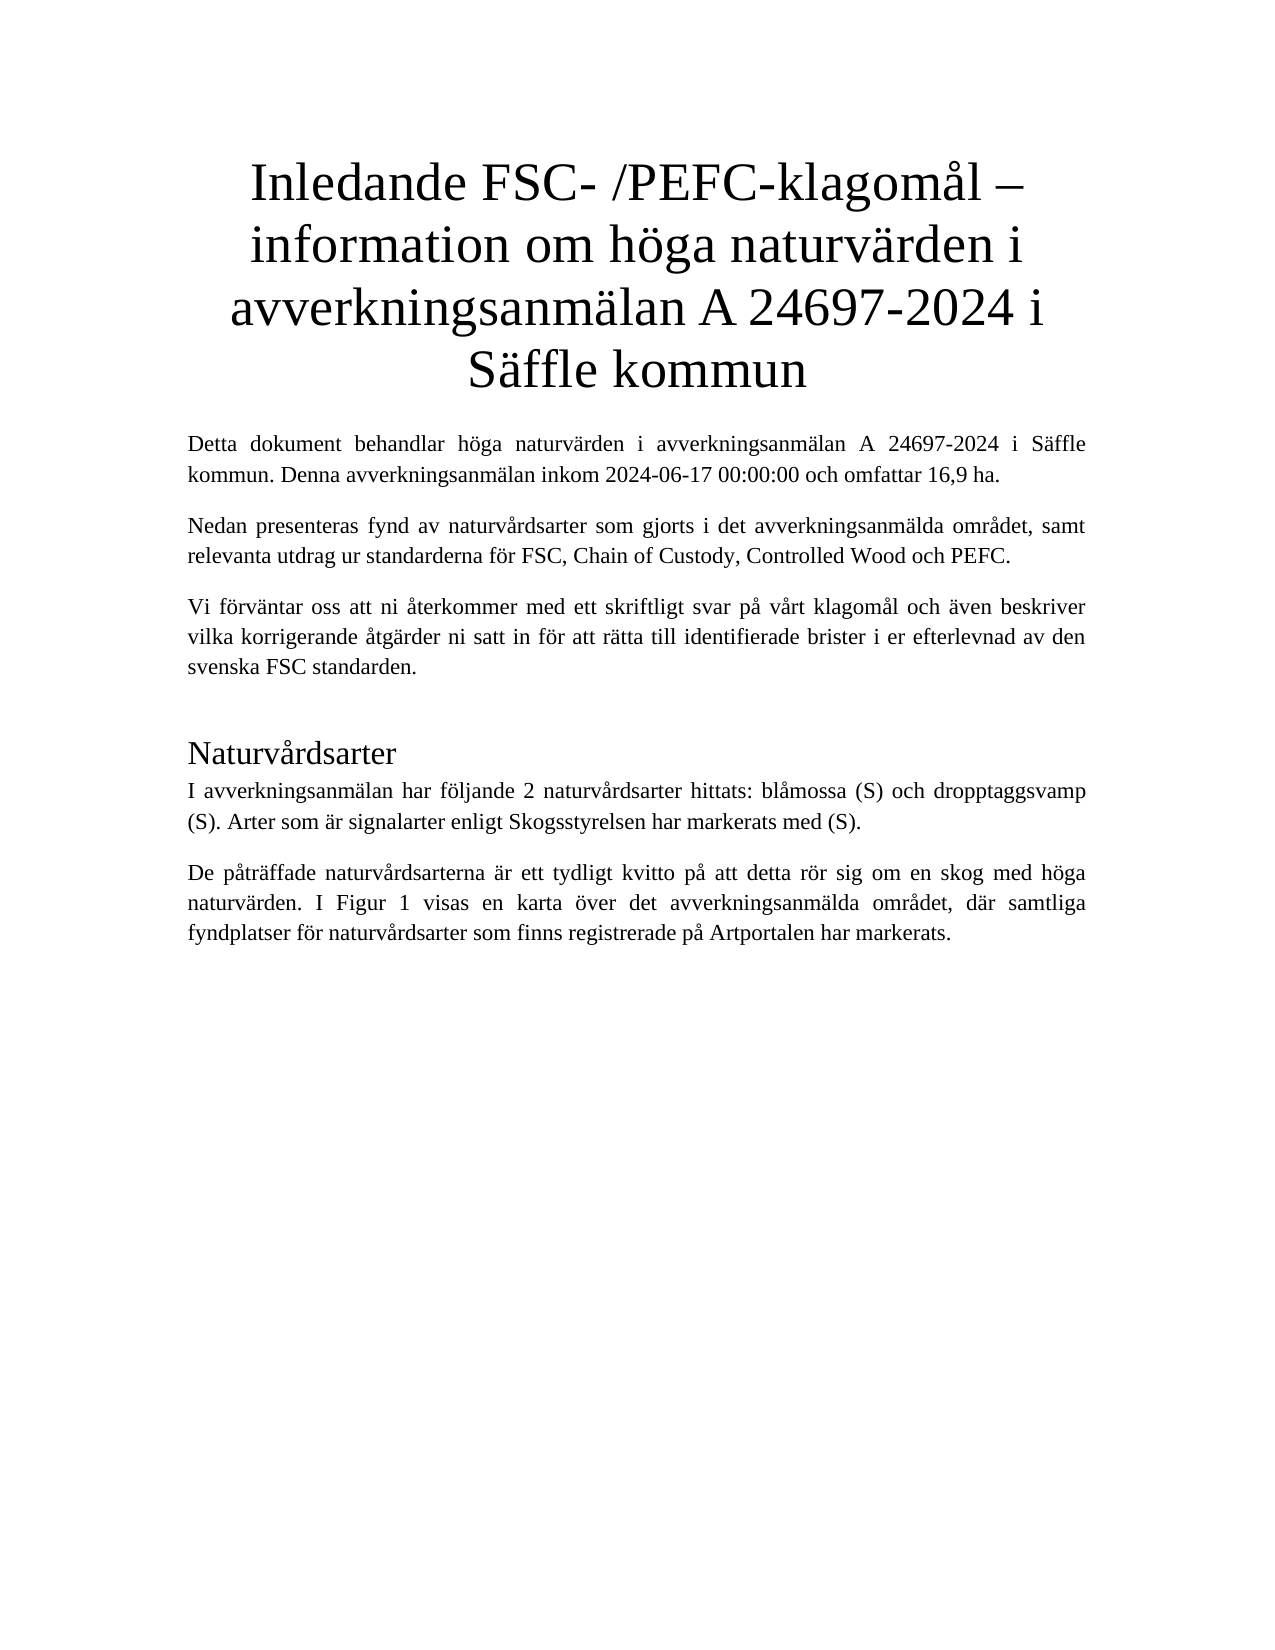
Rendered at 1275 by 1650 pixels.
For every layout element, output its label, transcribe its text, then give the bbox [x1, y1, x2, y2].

text I avverkningsanmälan har följande 2 naturvårdsarter hittats: blåmossa (S) och dropptaggsvamp (S). Arter som är signalarter enligt Skogsstyrelsen har markerats med (S). [187, 778, 1087, 834]
text Vi förväntar oss att ni återkommer med ett skriftligt svar på vårt klagomål och även beskriver vilka korrigerande åtgärder ni satt in för att rätta till identifierade brister i er efterlevnad av den svenska FSC standarden. [187, 593, 1087, 680]
title Inledande FSC- /PEFC-klagomål – information om höga naturvärden i avverkningsanmälan A 24697-2024 i Säffle kommun [187, 150, 1087, 399]
text Nedan presenteras fynd av naturvårdsarter som gjorts i det avverkningsanmälda området, samt relevanta utdrag ur standarderna för FSC, Chain of Custody, Controlled Wood och PEFC. [187, 512, 1087, 568]
text Detta dokument behandlar höga naturvärden i avverkningsanmälan A 24697-2024 i Säffle kommun. Denna avverkningsanmälan inkom 2024-06-17 00:00:00 och omfattar 16,9 ha. [187, 430, 1087, 487]
subtitle Naturvårdsarter [187, 733, 1087, 772]
text De påträffade naturvårdsarterna är ett tydligt kvitto på att detta rör sig om en skog med höga naturvärden. I Figur 1 visas en karta över det avverkningsanmälda området, där samtliga fyndplatser för naturvårdsarter som finns registrerade på Artportalen har markerats. [187, 859, 1087, 946]
